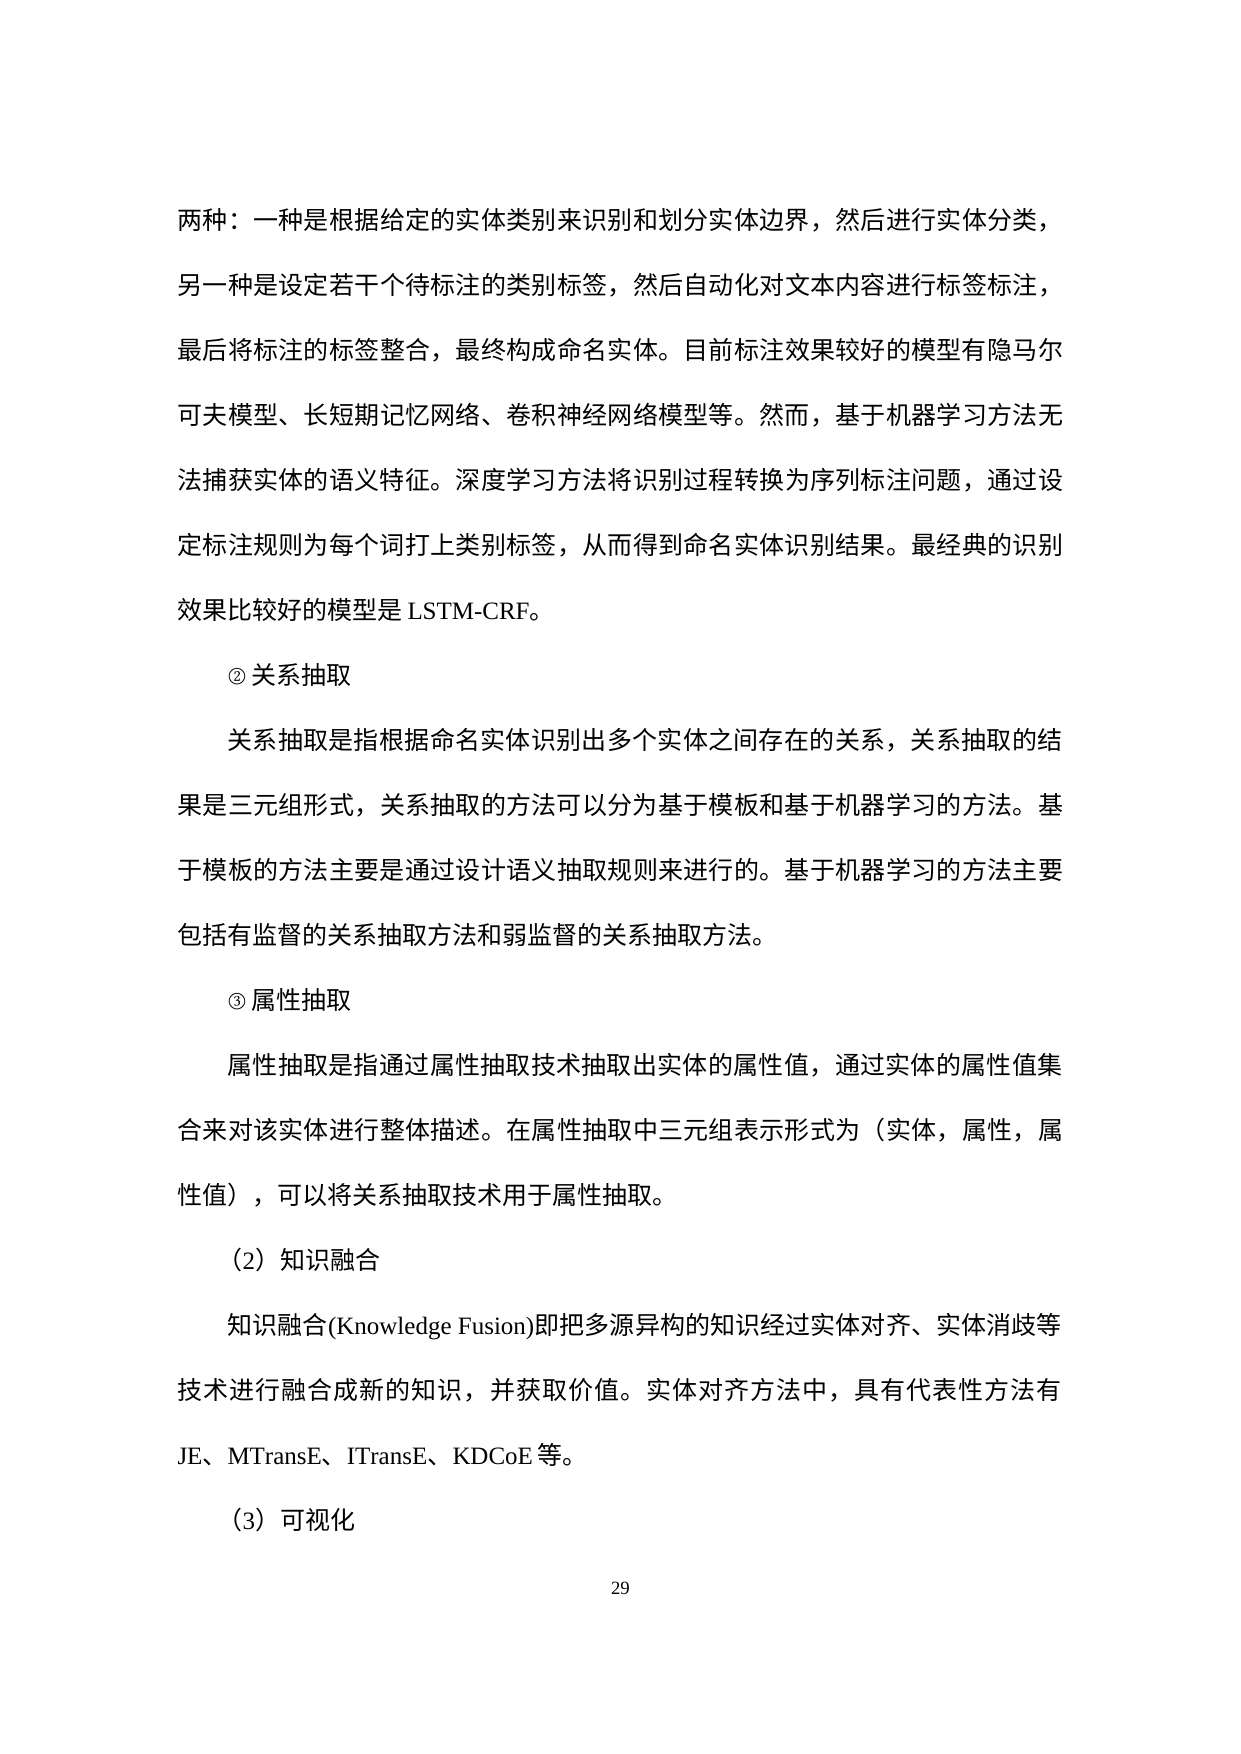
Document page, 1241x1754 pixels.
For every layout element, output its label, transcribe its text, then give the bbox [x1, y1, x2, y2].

text ②关系抽取 [177, 641, 1063, 706]
text （3）可视化 [177, 1486, 1063, 1551]
text （2）知识融合 [177, 1226, 1063, 1291]
text 知识融合(Knowledge Fusion)即把多源异构的知识经过实体对齐、实体消歧等技术进行融合成新的知识，并获取价值。实体对齐方法中，具有代表性方法有JE、MTransE、ITransE、KDCoE等。 [177, 1291, 1063, 1486]
text 属性抽取是指通过属性抽取技术抽取出实体的属性值，通过实体的属性值集合来对该实体进行整体描述。在属性抽取中三元组表示形式为（实体，属性，属性值），可以将关系抽取技术用于属性抽取。 [177, 1031, 1063, 1226]
text 关系抽取是指根据命名实体识别出多个实体之间存在的关系，关系抽取的结果是三元组形式，关系抽取的方法可以分为基于模板和基于机器学习的方法。基于模板的方法主要是通过设计语义抽取规则来进行的。基于机器学习的方法主要包括有监督的关系抽取方法和弱监督的关系抽取方法。 [177, 706, 1063, 966]
text ③属性抽取 [177, 966, 1063, 1031]
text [177, 186, 1063, 641]
